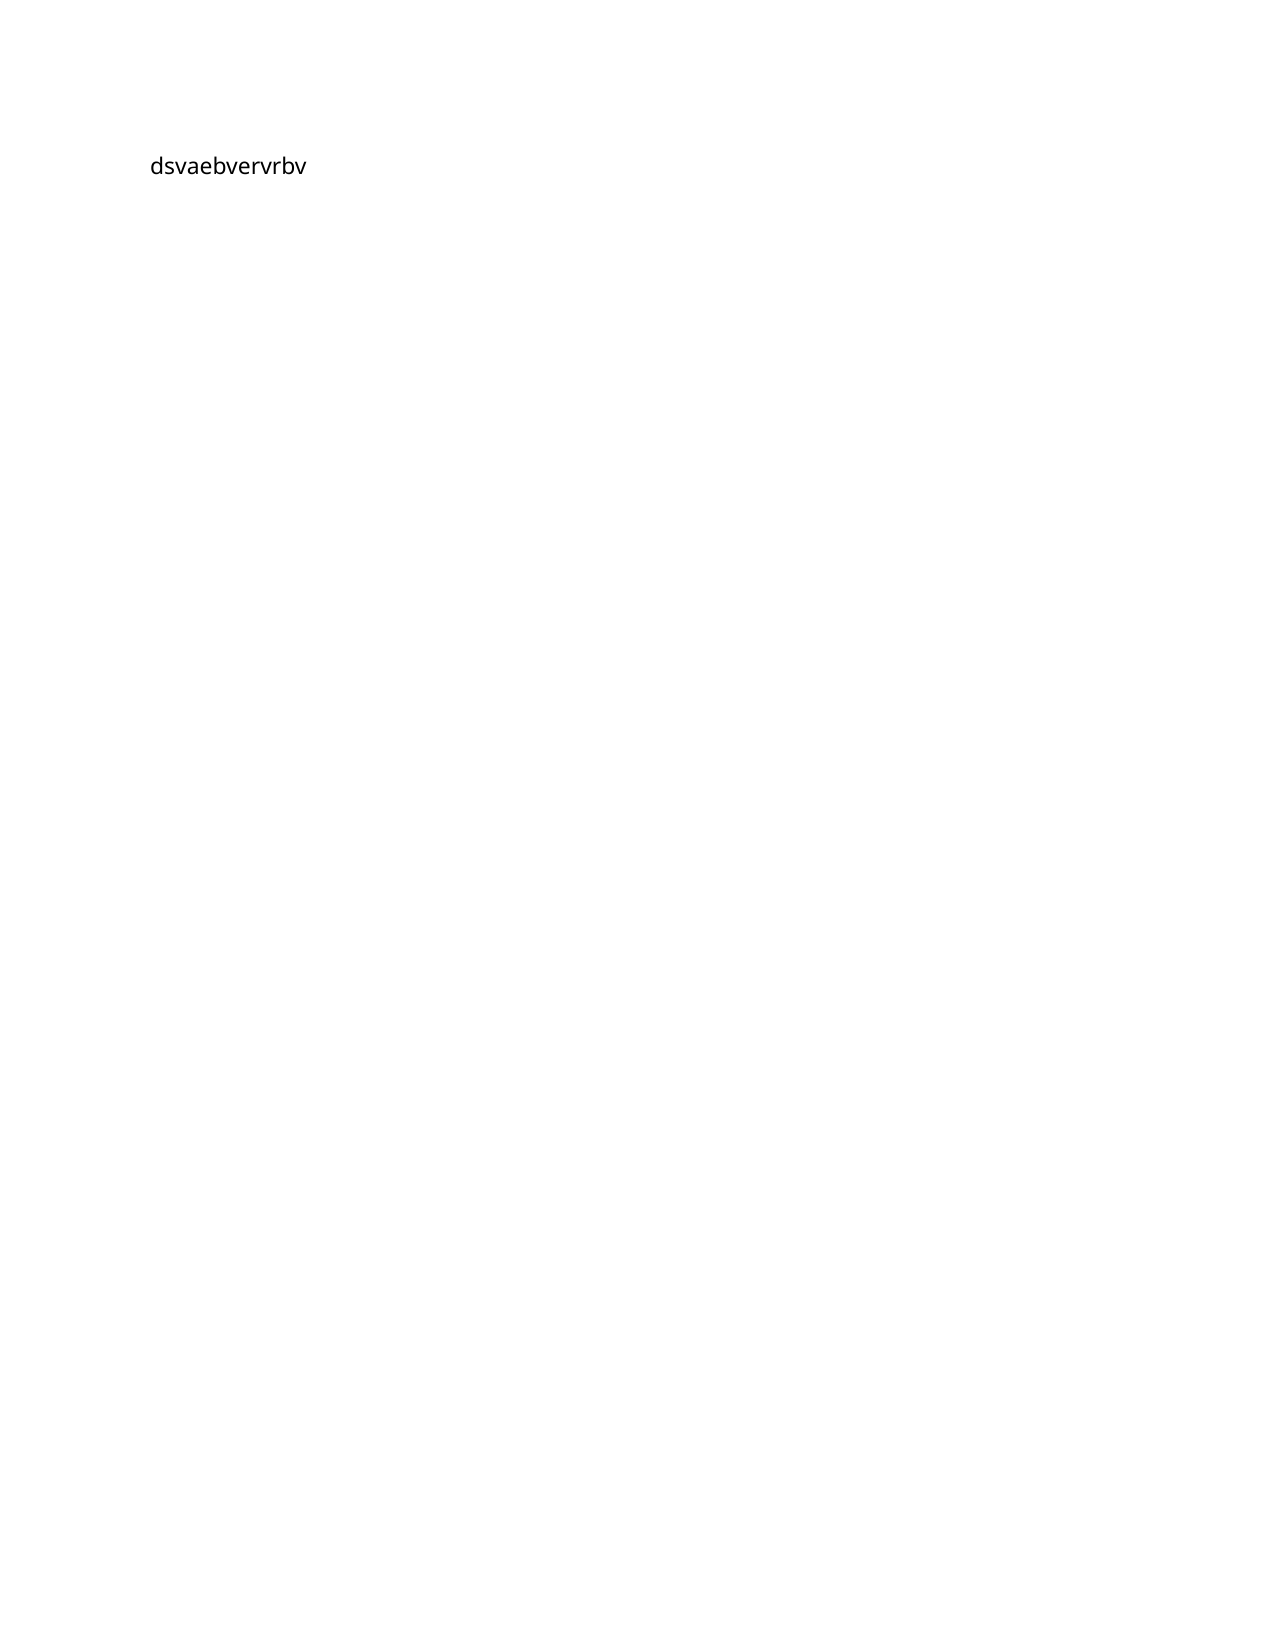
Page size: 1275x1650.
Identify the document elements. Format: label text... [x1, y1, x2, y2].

text dsvaebvervrbv [150, 150, 1125, 181]
